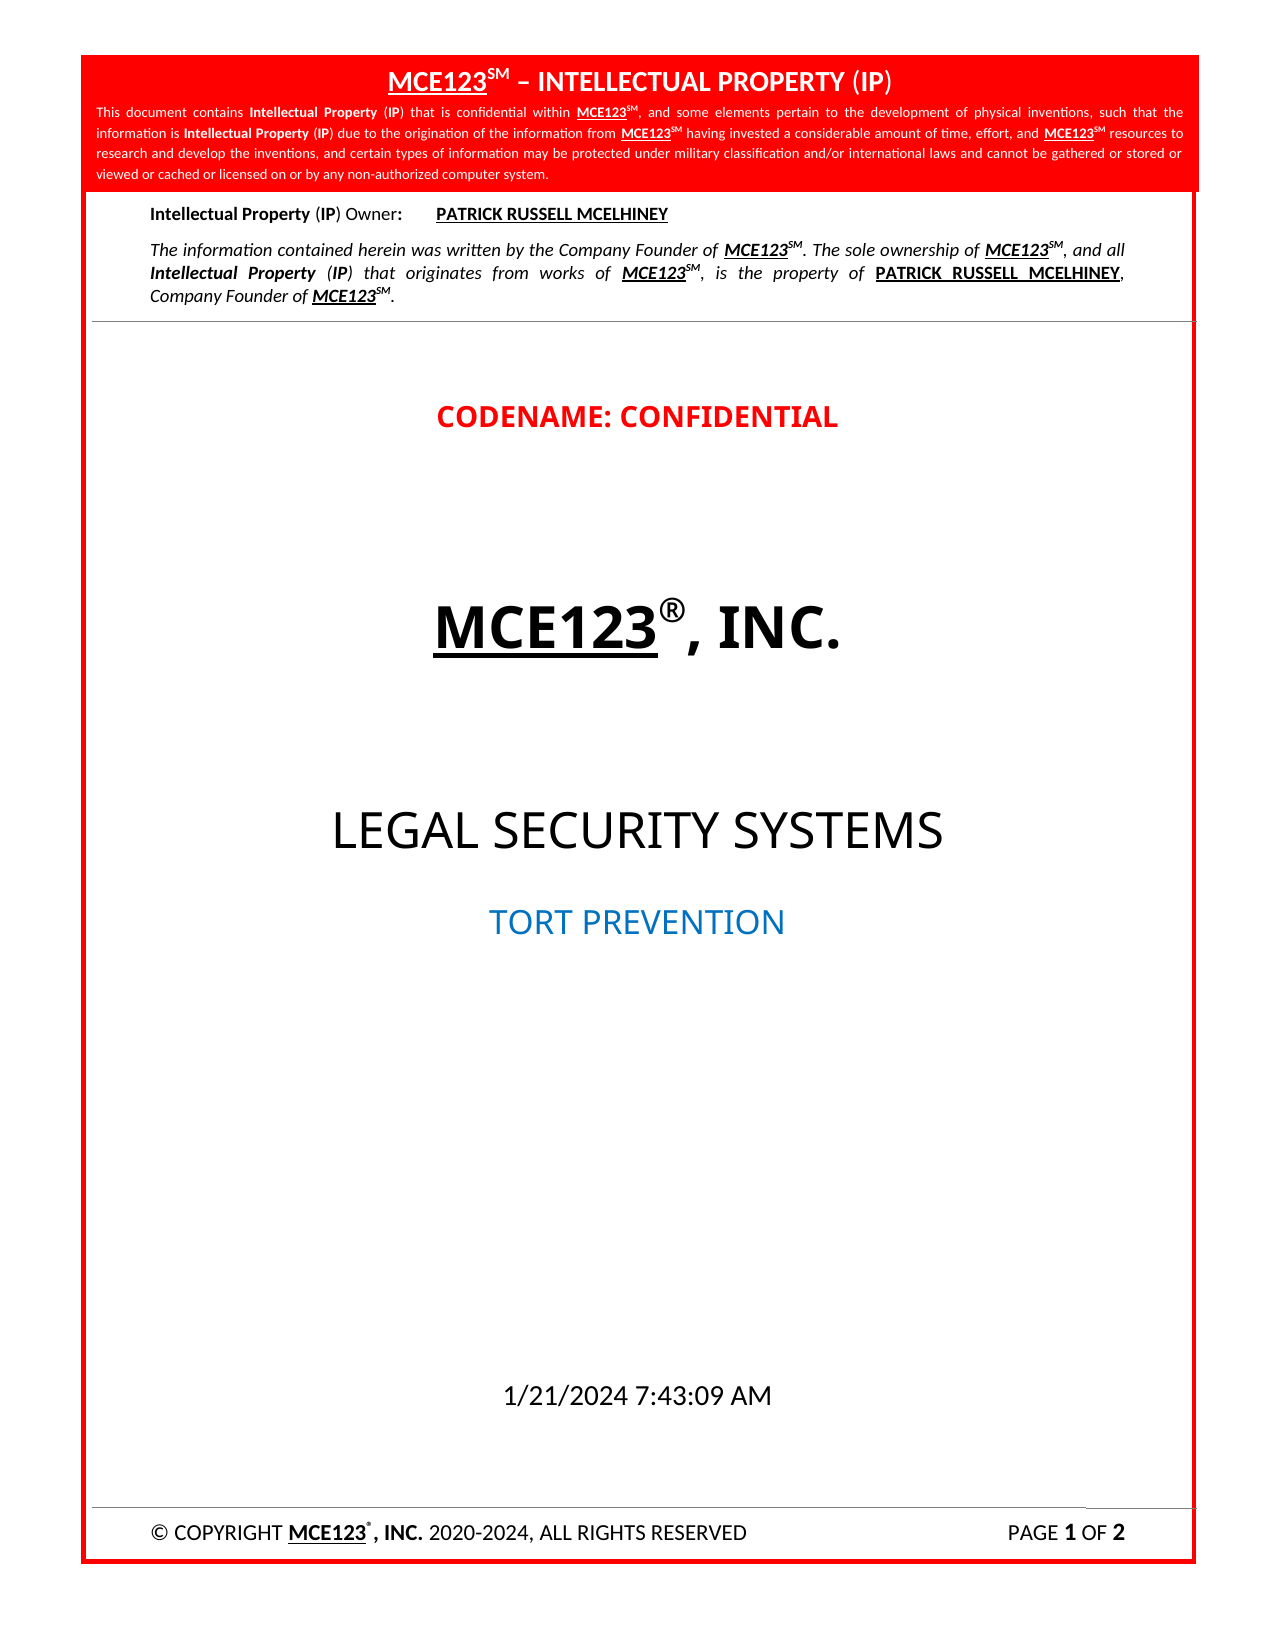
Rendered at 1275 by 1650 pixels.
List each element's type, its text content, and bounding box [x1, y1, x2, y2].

text 1/21/2024 7:43:09 AM [150, 1377, 1125, 1412]
text CODENAME: CONFIDENTIAL [150, 396, 1125, 436]
text LEGAL SECURITY SYSTEMS [150, 796, 1125, 864]
subtitle TORT PREVENTION [150, 899, 1125, 944]
text MCE123®, INC. [150, 586, 1125, 666]
